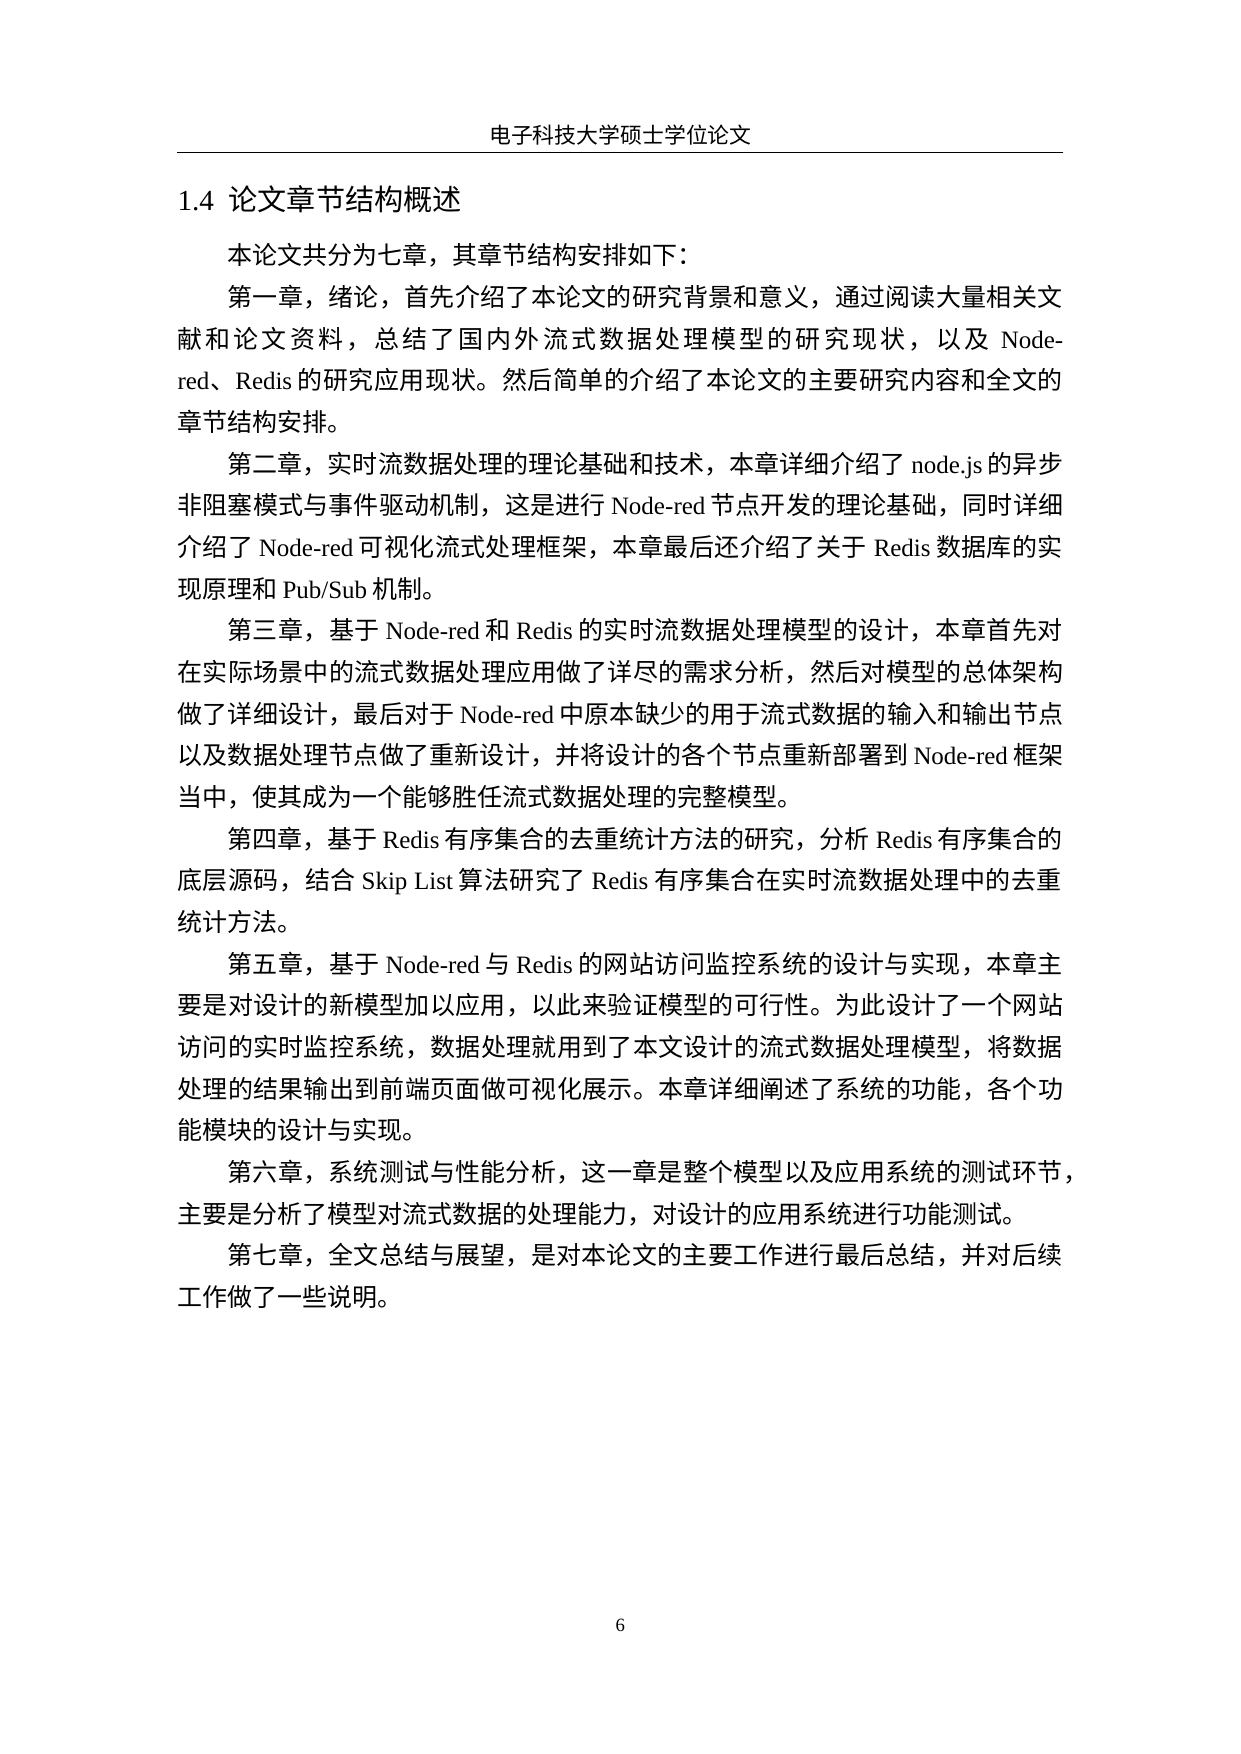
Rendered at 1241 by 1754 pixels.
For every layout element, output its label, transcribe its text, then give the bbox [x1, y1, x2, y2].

text 第三章，基于Node-red和Redis的实时流数据处理模型的设计，本章首先对在实际场景中的流式数据处理应用做了详尽的需求分析，然后对模型的总体架构做了详细设计，最后对于Node-red中原本缺少的用于流式数据的输入和输出节点以及数据处理节点做了重新设计，并将设计的各个节点重新部署到Node-red框架当中，使其成为一个能够胜任流式数据处理的完整模型。 [177, 606, 1063, 815]
text 第四章，基于Redis有序集合的去重统计方法的研究，分析Redis有序集合的底层源码，结合Skip List算法研究了Redis有序集合在实时流数据处理中的去重统计方法。 [177, 815, 1063, 940]
text 第一章，绪论，首先介绍了本论文的研究背景和意义，通过阅读大量相关文献和论文资料，总结了国内外流式数据处理模型的研究现状，以及Node-red、Redis的研究应用现状。然后简单的介绍了本论文的主要研究内容和全文的章节结构安排。 [177, 273, 1063, 440]
text 第六章，系统测试与性能分析，这一章是整个模型以及应用系统的测试环节，主要是分析了模型对流式数据的处理能力，对设计的应用系统进行功能测试。 [177, 1148, 1063, 1231]
text 第五章，基于Node-red与Redis的网站访问监控系统的设计与实现，本章主要是对设计的新模型加以应用，以此来验证模型的可行性。为此设计了一个网站访问的实时监控系统，数据处理就用到了本文设计的流式数据处理模型，将数据处理的结果输出到前端页面做可视化展示。本章详细阐述了系统的功能，各个功能模块的设计与实现。 [177, 940, 1063, 1148]
text 第二章，实时流数据处理的理论基础和技术，本章详细介绍了node.js的异步非阻塞模式与事件驱动机制，这是进行Node-red节点开发的理论基础，同时详细介绍了Node-red可视化流式处理框架，本章最后还介绍了关于Redis数据库的实现原理和Pub/Sub机制。 [177, 440, 1063, 606]
text 本论文共分为七章，其章节结构安排如下： [177, 231, 1063, 273]
text 第七章，全文总结与展望，是对本论文的主要工作进行最后总结，并对后续工作做了一些说明。 [177, 1231, 1063, 1315]
